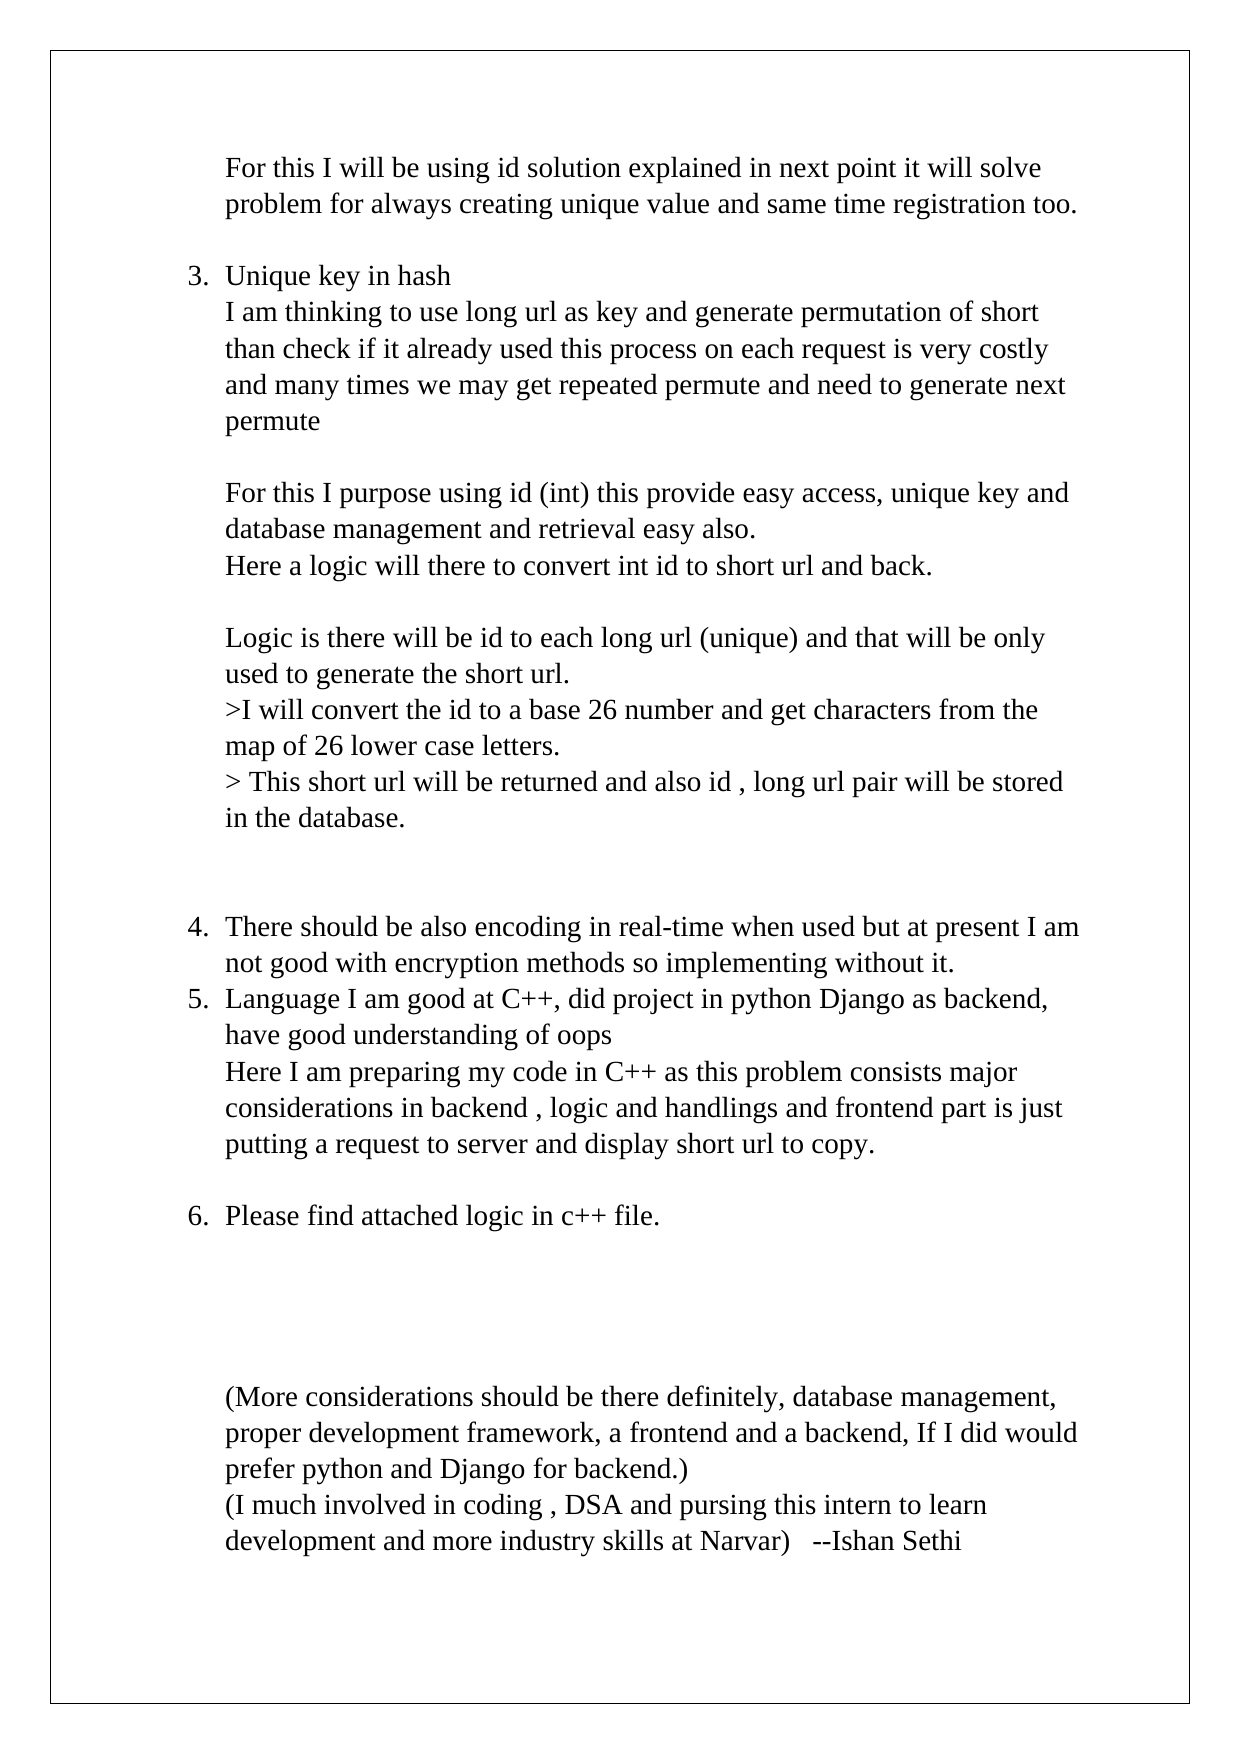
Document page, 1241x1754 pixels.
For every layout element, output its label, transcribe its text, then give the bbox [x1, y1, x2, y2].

list Here I am preparing my code in C++ as this problem consists major considerations in backend , logic and handlings and frontend part is just putting a request to server and display short url to copy. [225, 1054, 1090, 1159]
list Please find attached logic in c++ file. [187, 1198, 1090, 1232]
list >I will convert the id to a base 26 number and get characters from the map of 26 lower case letters. [225, 692, 1090, 762]
list Language I am good at C++, did project in python Django as backend, have good understanding of oops [187, 981, 1090, 1051]
list (I much involved in coding , DSA and pursing this intern to learn development and more industry skills at Narvar) --Ishan Sethi [225, 1487, 1090, 1557]
list Logic is there will be id to each long url (unique) and that will be only used to generate the short url. [225, 620, 1090, 689]
list (More considerations should be there definitely, database management, proper development framework, a frontend and a backend, If I did would prefer python and Django for backend.) [225, 1379, 1090, 1485]
list There should be also encoding in real-time when used but at present I am not good with encryption methods so implementing without it. [187, 909, 1090, 979]
list For this I purpose using id (int) this provide easy access, unique key and database management and retrieval easy also. [225, 475, 1090, 545]
list For this I will be using id solution explained in next point it will solve problem for always creating unique value and same time registration too. [225, 150, 1090, 220]
list > This short url will be returned and also id , long url pair will be stored in the database. [225, 764, 1090, 834]
list I am thinking to use long url as key and generate permutation of short than check if it already used this process on each request is very costly and many times we may get repeated permute and need to generate next permute [225, 294, 1090, 437]
list Unique key in hash [187, 258, 1090, 292]
list Here a logic will there to convert int id to short url and back. [225, 548, 1090, 581]
